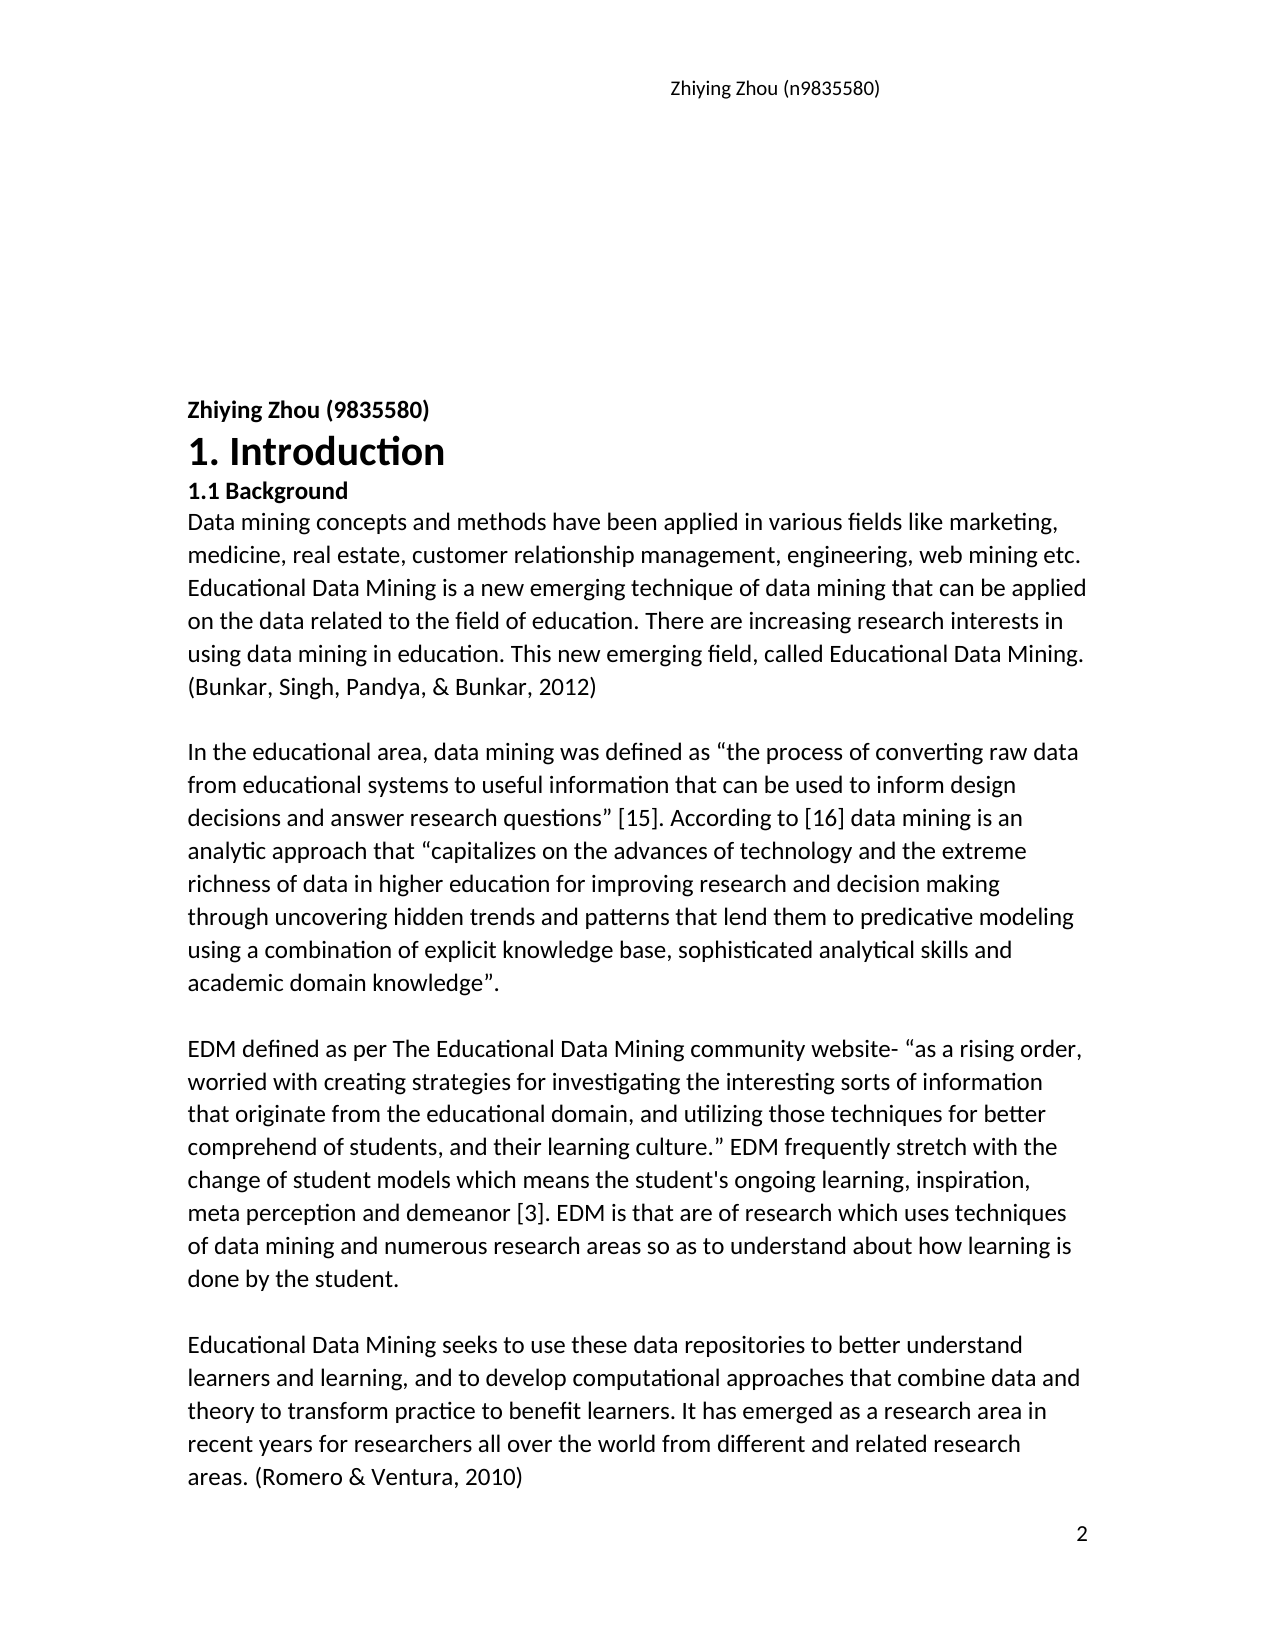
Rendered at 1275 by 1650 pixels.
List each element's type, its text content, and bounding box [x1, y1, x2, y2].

text EDM defined as per The Educational Data Mining community website- “as a rising order, worried with creating strategies for investigating the interesting sorts of information that originate from the educational domain, and utilizing those techniques for better comprehend of students, and their learning culture.” EDM frequently stretch with the change of student models which means the student's ongoing learning, inspiration, meta perception and demeanor [3]. EDM is that are of research which uses techniques of data mining and numerous research areas so as to understand about how learning is done by the student. [187, 1033, 1087, 1294]
text 1. Introduction [187, 425, 1087, 476]
text In the educational area, data mining was defined as “the process of converting raw data from educational systems to useful information that can be used to inform design decisions and answer research questions” [15]. According to [16] data mining is an analytic approach that “capitalizes on the advances of technology and the extreme richness of data in higher education for improving research and decision making through uncovering hidden trends and patterns that lend them to predicative modeling using a combination of explicit knowledge base, sophisticated analytical skills and academic domain knowledge”. [187, 736, 1087, 997]
text Data mining concepts and methods have been applied in various fields like marketing, medicine, real estate, customer relationship management, engineering, web mining etc. Educational Data Mining is a new emerging technique of data mining that can be applied on the data related to the field of education. There are increasing research interests in using data mining in education. This new emerging field, called Educational Data Mining. (Bunkar, Singh, Pandya, & Bunkar, 2012) [187, 506, 1087, 701]
text Zhiying Zhou (9835580) [187, 394, 1087, 425]
text 1.1 Background [187, 476, 1087, 506]
text Educational Data Mining seeks to use these data repositories to better understand learners and learning, and to develop computational approaches that combine data and theory to transform practice to benefit learners. It has emerged as a research area in recent years for researchers all over the world from different and related research areas. (Romero & Ventura, 2010) [187, 1329, 1087, 1491]
